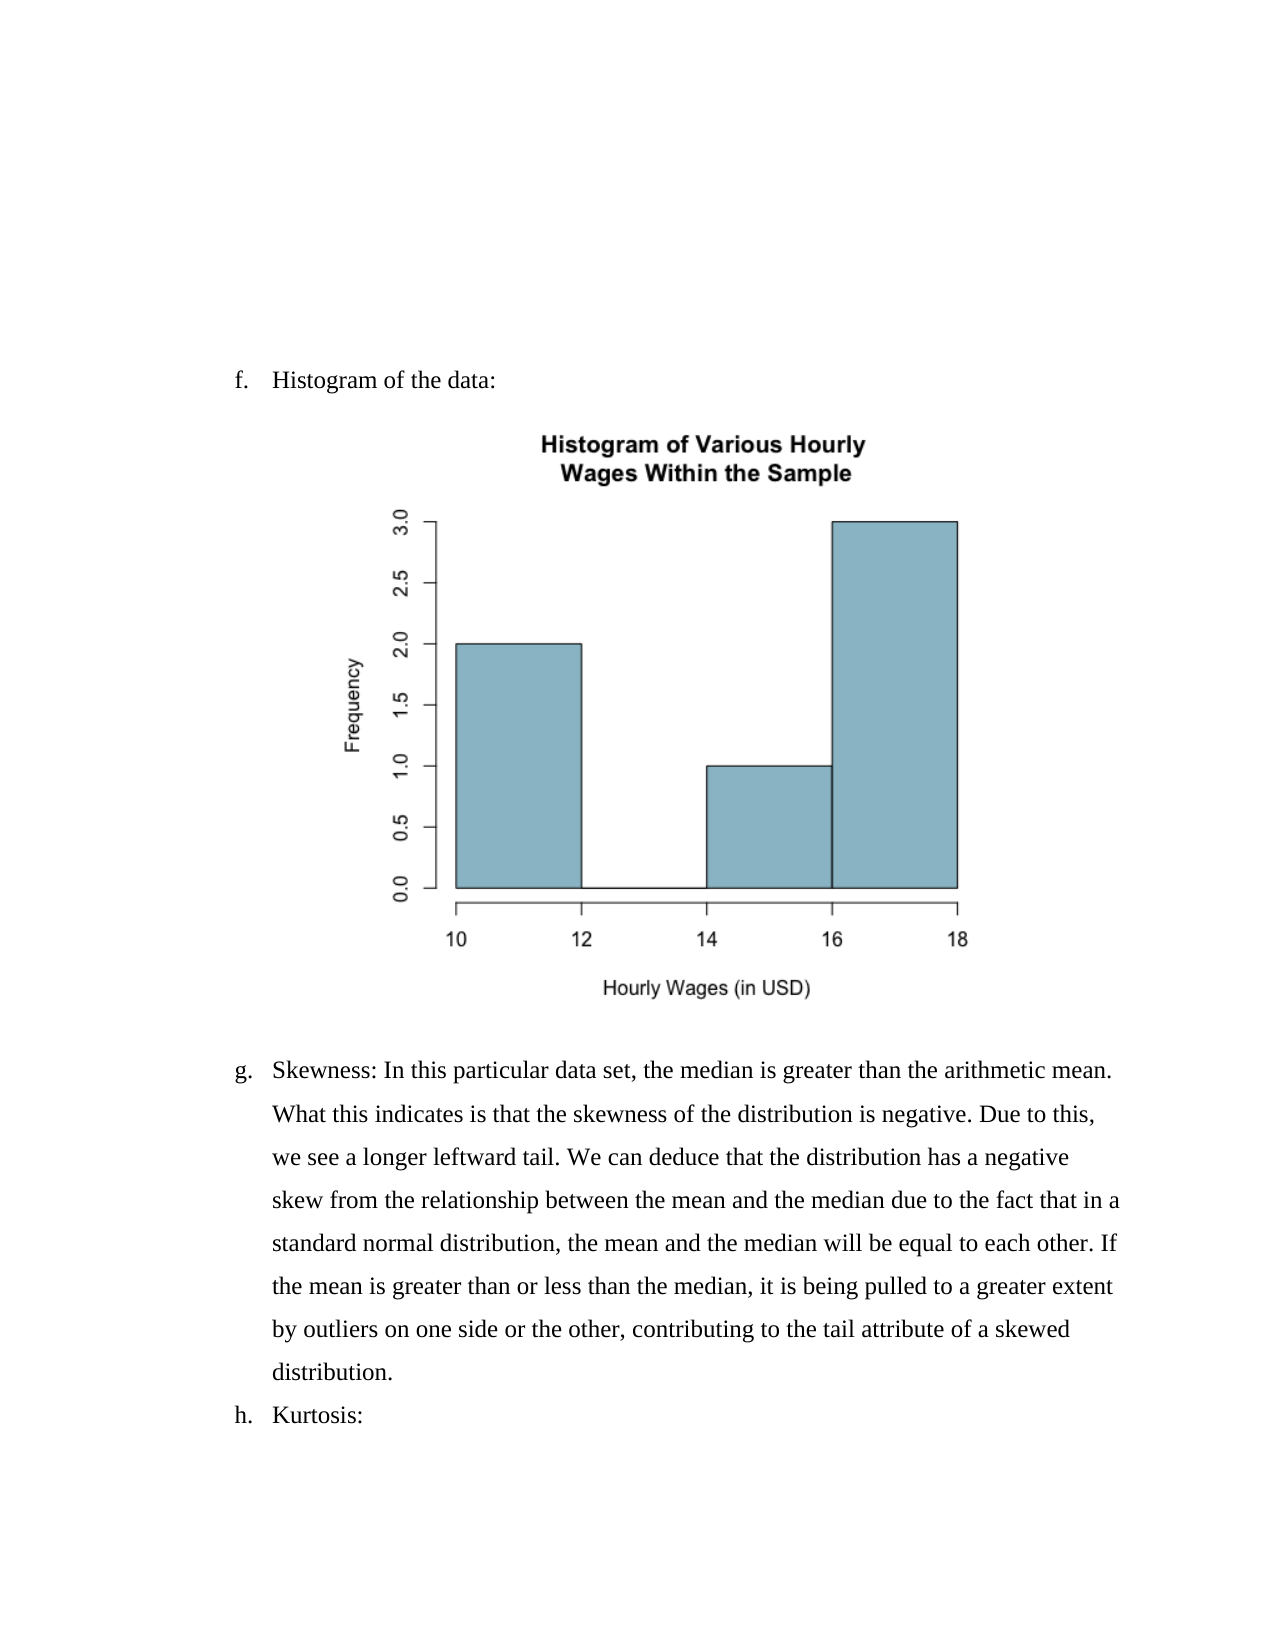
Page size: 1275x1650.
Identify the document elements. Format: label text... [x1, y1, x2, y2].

list Kurtosis: [234, 1401, 1125, 1429]
list Skewness: In this particular data set, the median is greater than the arithmetic mean. What this indicates is that the skewness of the distribution is negative. Due to this, we see a longer leftward tail. We can deduce that the distribution has a negative skew from the relationship between the mean and the median due to the fact that in a standard normal distribution, the mean and the median will be equal to each other. If the mean is greater than or less than the median, it is being pulled to a greater extent by outliers on one side or the other, contributing to the tail attribute of a skewed distribution. [234, 1056, 1125, 1386]
picture [338, 409, 1028, 1025]
list Histogram of the data: [234, 366, 1125, 394]
